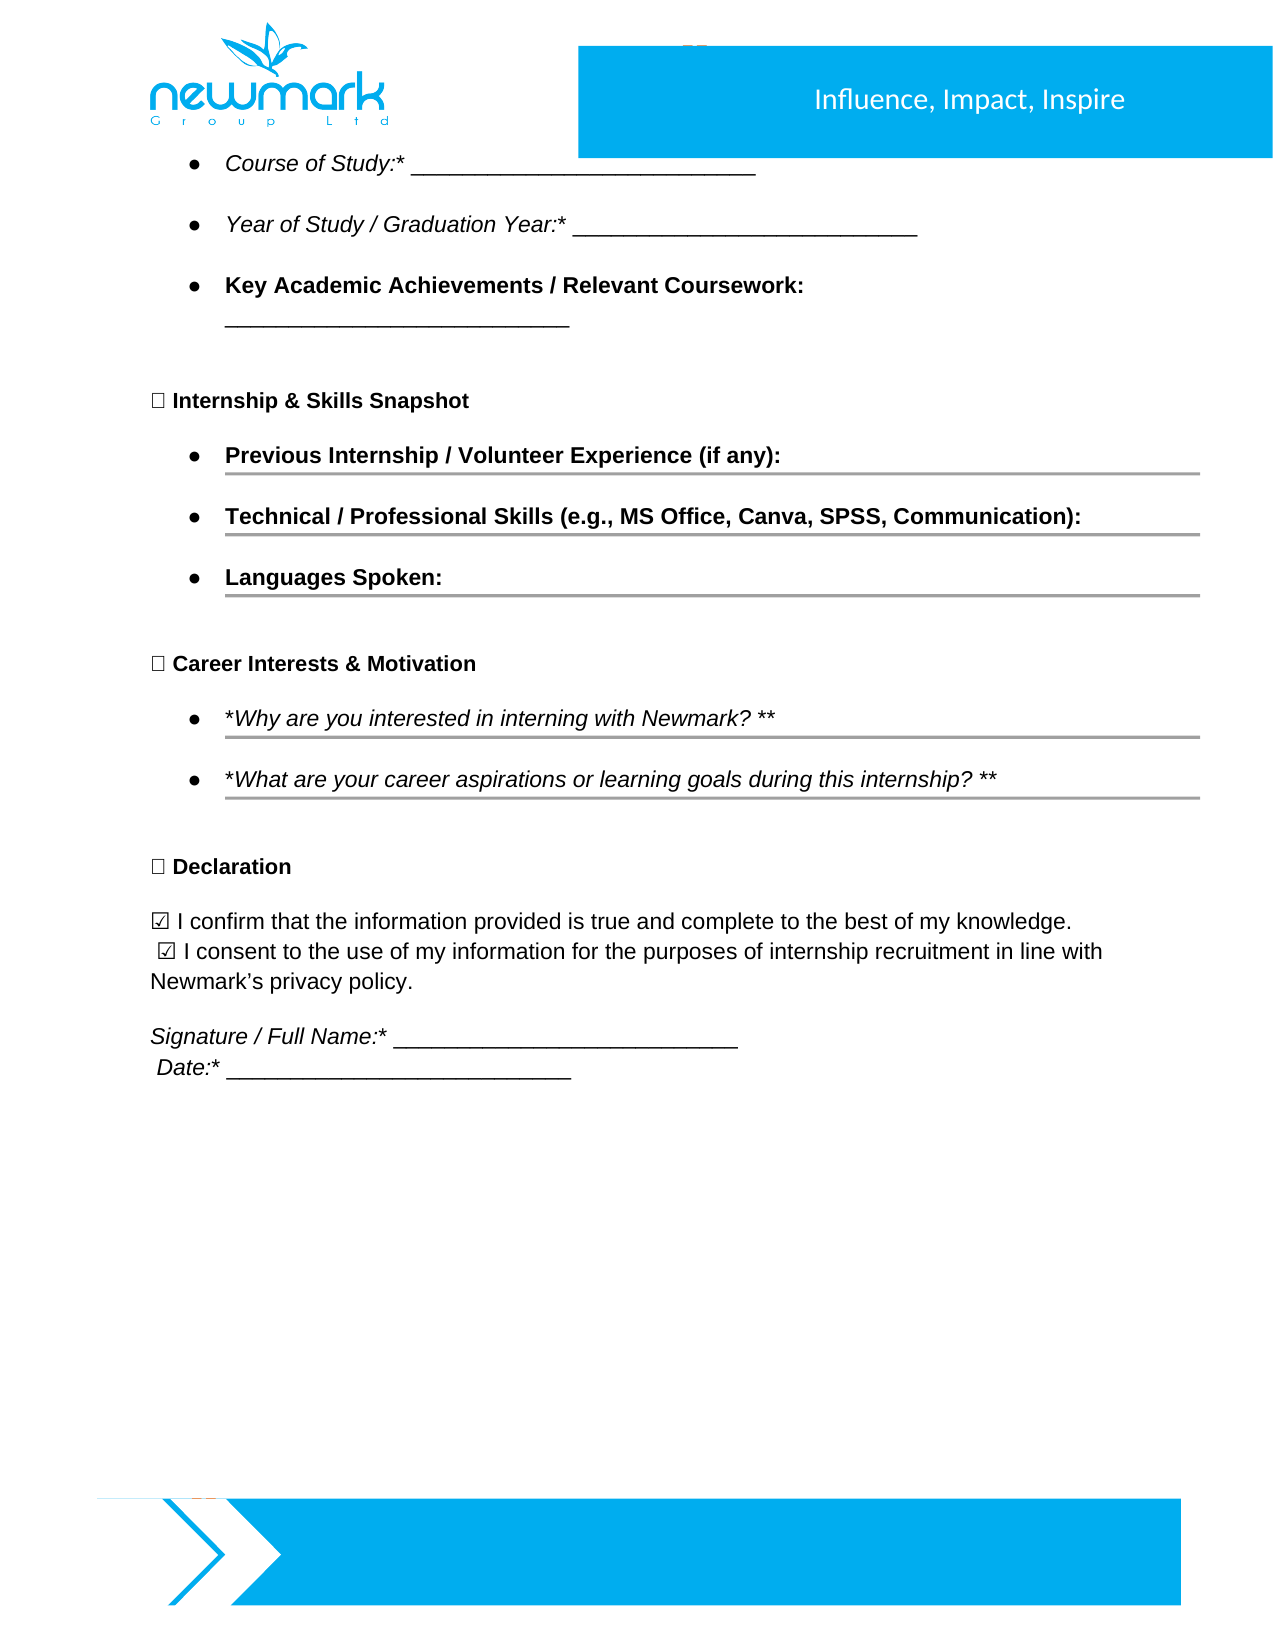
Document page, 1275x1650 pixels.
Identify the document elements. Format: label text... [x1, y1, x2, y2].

list *Why are you interested in interning with Newmark? ** [187, 705, 1125, 762]
list *What are your career aspirations or learning goals during this internship? ** [187, 766, 1125, 825]
list Course of Study:* ___________________________ [187, 150, 1125, 207]
list Year of Study / Graduation Year:* ___________________________ [187, 211, 1125, 268]
text 🔹 Declaration [150, 854, 1125, 879]
picture [251, 48, 268, 66]
text 🔹 Career Interests & Motivation [150, 651, 1125, 677]
list Technical / Professional Skills (e.g., MS Office, Canva, SPSS, Communication): [187, 503, 1125, 560]
list Languages Spoken: [187, 564, 1125, 622]
text 🔹 Internship & Skills Snapshot [150, 388, 1125, 413]
list Key Academic Achievements / Relevant Coursework: ___________________________ [187, 272, 1125, 359]
text ☑ I confirm that the information provided is true and complete to the best of my knowledge. ☑ I consent to the use of my information for the purposes of internship recruitment in line with Newmark’s privacy policy. [150, 908, 1125, 994]
picture [150, 22, 388, 127]
text Signature / Full Name:* ___________________________ Date:* ___________________________ [150, 1023, 1125, 1080]
list Previous Internship / Volunteer Experience (if any): [187, 442, 1125, 499]
